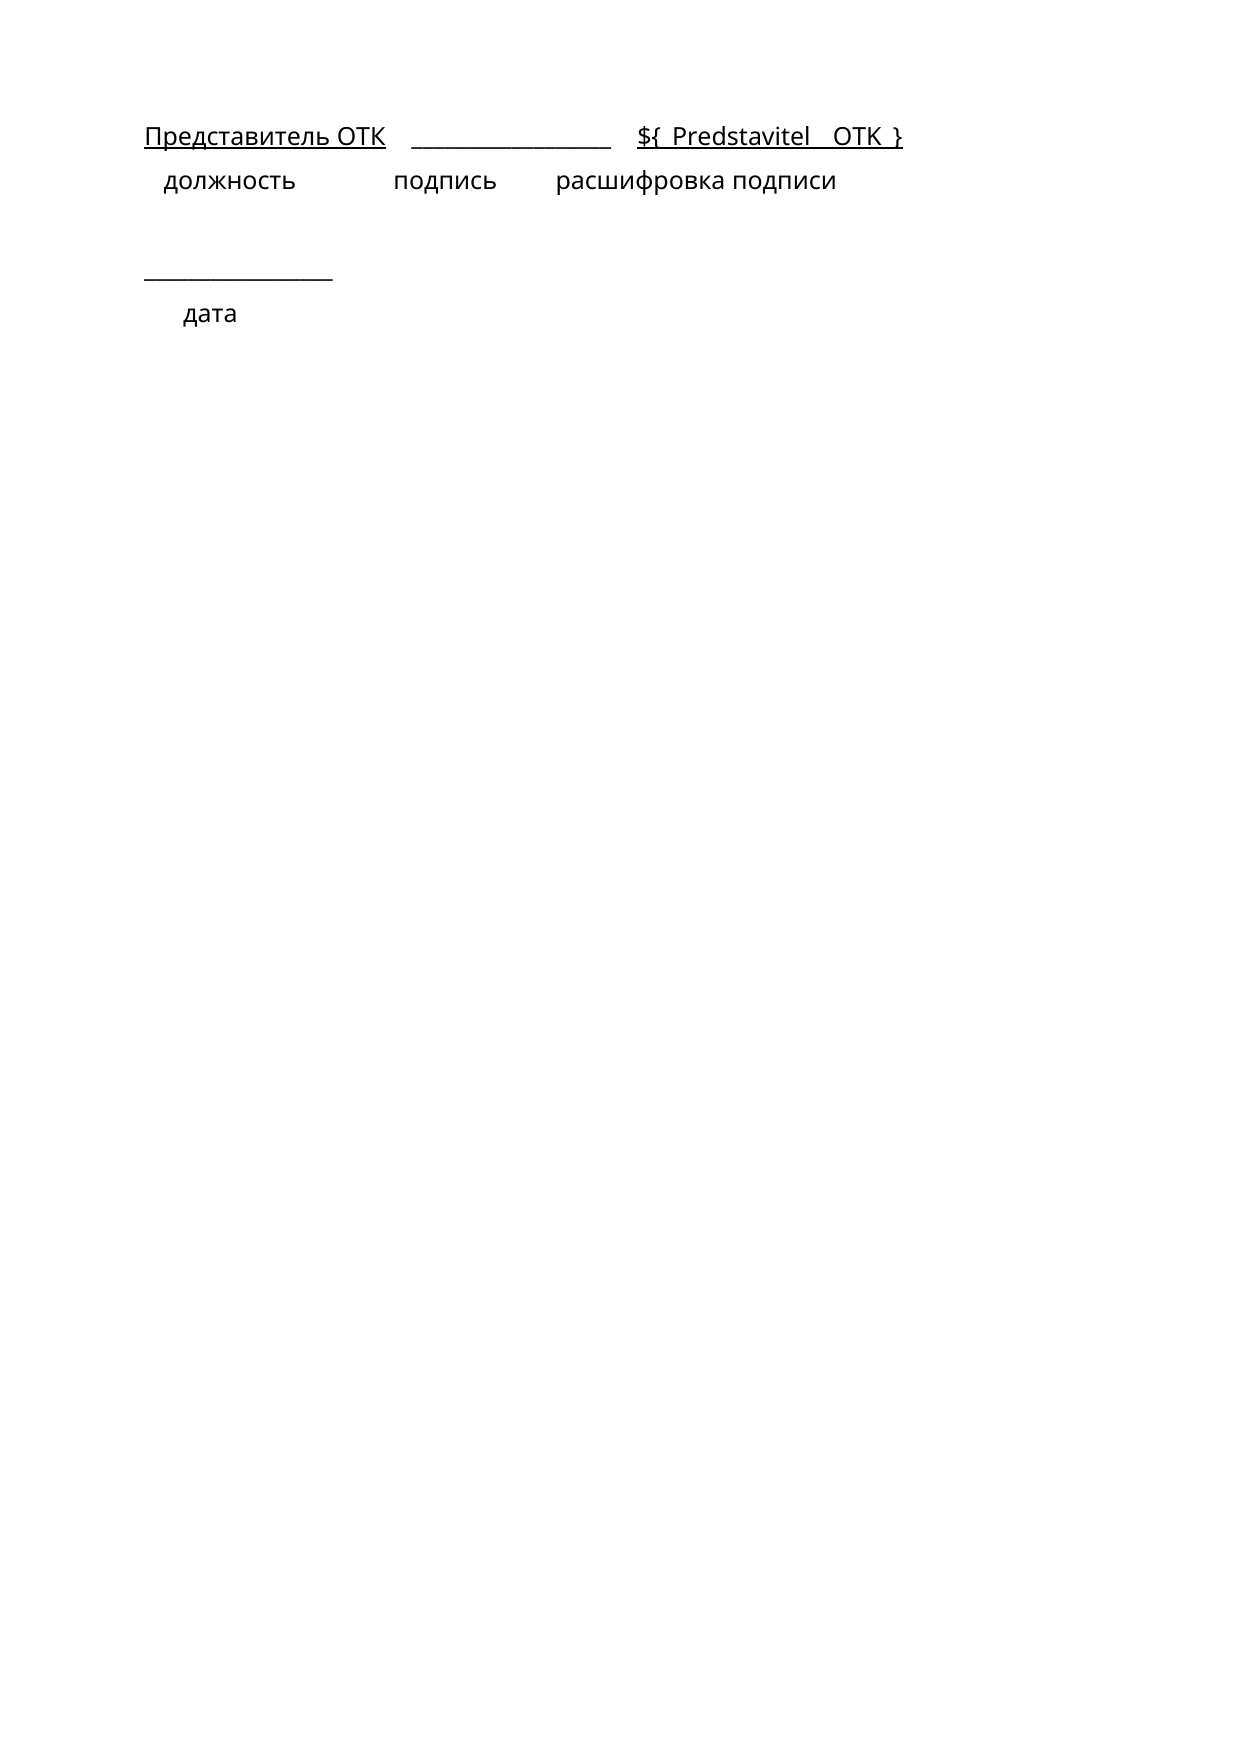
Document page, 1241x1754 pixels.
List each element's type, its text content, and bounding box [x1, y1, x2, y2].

text Представитель ОТК __________________ ${_Predstavitel__OTK_} [118, 118, 1193, 152]
text _________________ [118, 251, 1193, 285]
text дата [118, 295, 1193, 329]
text должность подпись расшифровка подписи [118, 162, 1193, 196]
